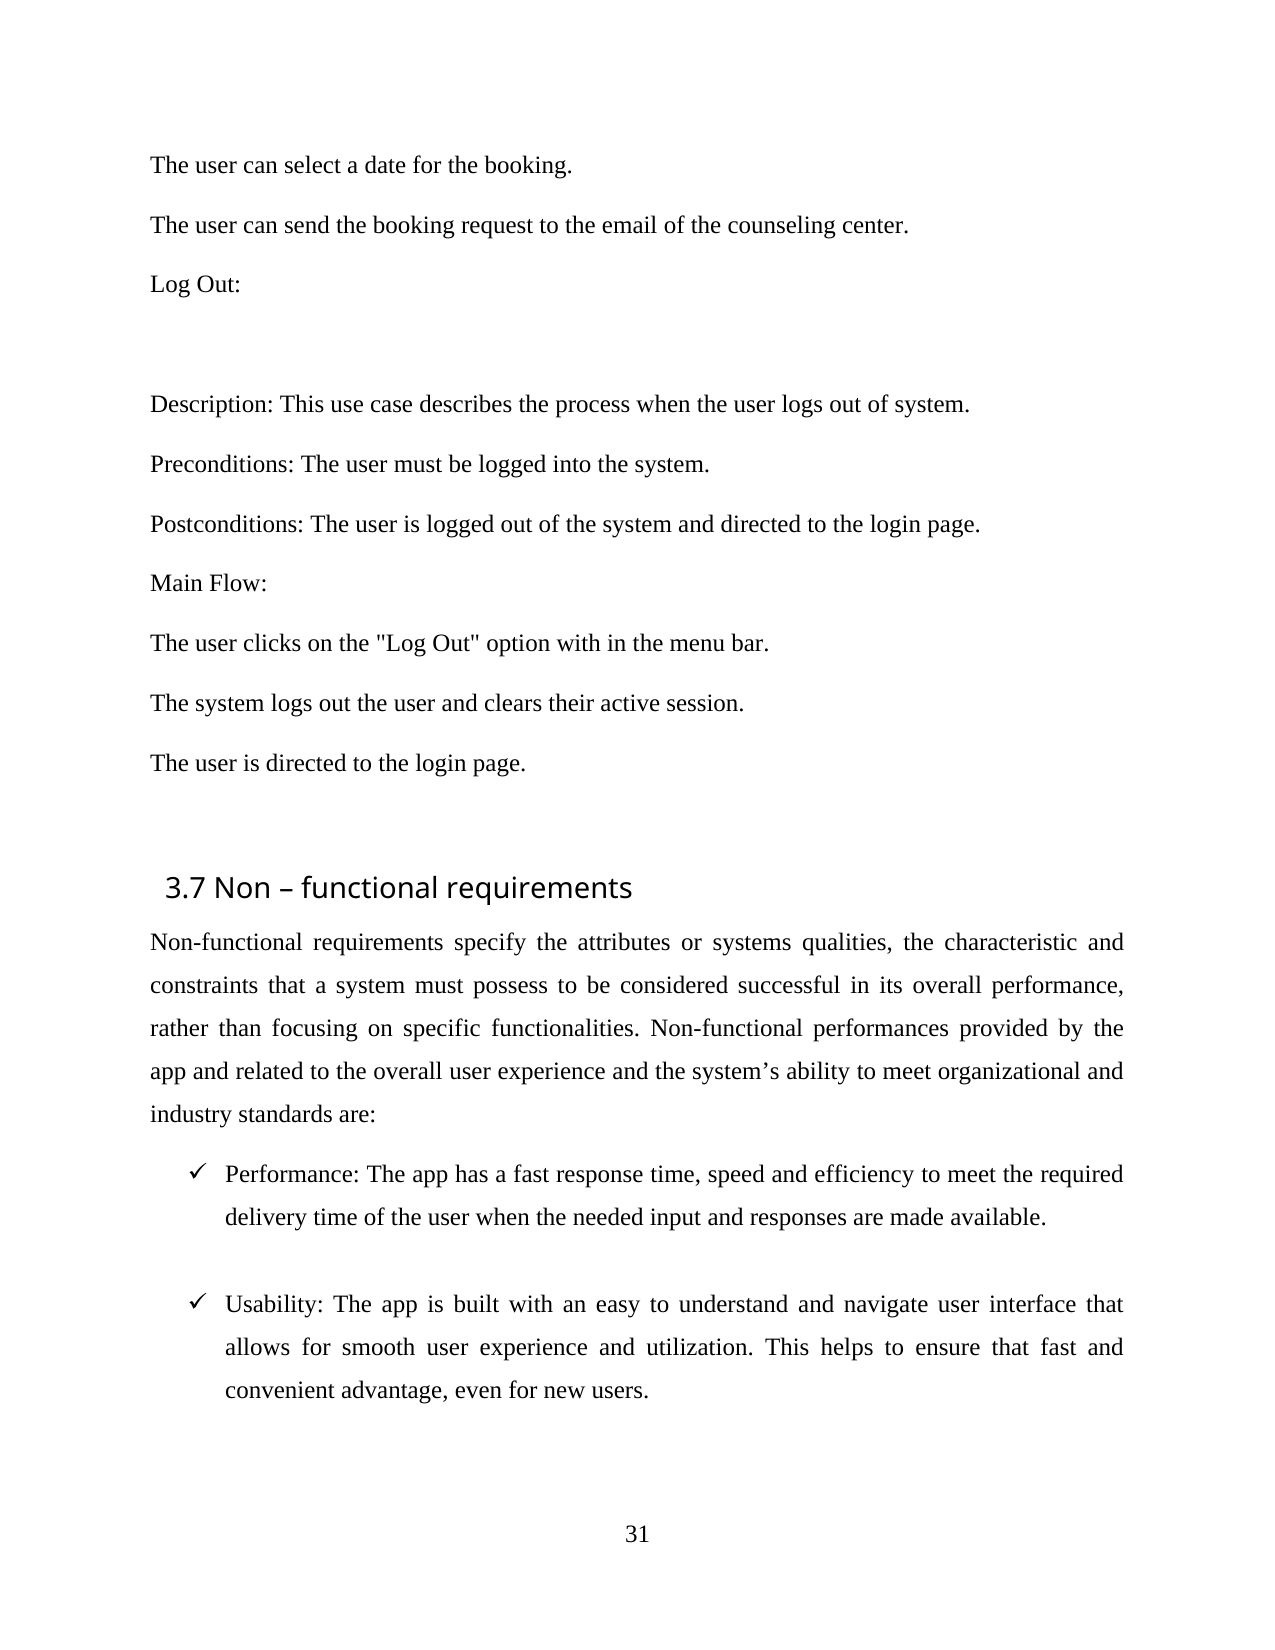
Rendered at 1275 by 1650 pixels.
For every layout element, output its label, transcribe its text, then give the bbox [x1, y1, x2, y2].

text Non-functional requirements specify the attributes or systems qualities, the characteristic and constraints that a system must possess to be considered successful in its overall performance, rather than focusing on specific functionalities. Non-functional performances provided by the app and related to the overall user experience and the system’s ability to meet organizational and industry standards are: [150, 927, 1125, 1128]
text The user is directed to the login page. [150, 748, 1125, 777]
text Postconditions: The user is logged out of the system and directed to the login page. [150, 509, 1125, 537]
text Description: This use case describes the process when the user logs out of system. [150, 389, 1125, 418]
subtitle 3.7 Non – functional requirements [165, 867, 1125, 907]
list Performance: The app has a fast response time, speed and efficiency to meet the required delivery time of the user when the needed input and responses are made available. [187, 1159, 1125, 1231]
text The user clicks on the "Log Out" option with in the menu bar. [150, 628, 1125, 657]
text Main Flow: [150, 568, 1125, 597]
text The system logs out the user and clears their active session. [150, 688, 1125, 717]
text Preconditions: The user must be logged into the system. [150, 449, 1125, 478]
text The user can send the booking request to the email of the counseling center. [150, 210, 1125, 238]
text Log Out: [150, 269, 1125, 298]
list Usability: The app is built with an easy to understand and navigate user interface that allows for smooth user experience and utilization. This helps to ensure that fast and convenient advantage, even for new users. [187, 1289, 1125, 1404]
text The user can select a date for the booking. [150, 150, 1125, 179]
